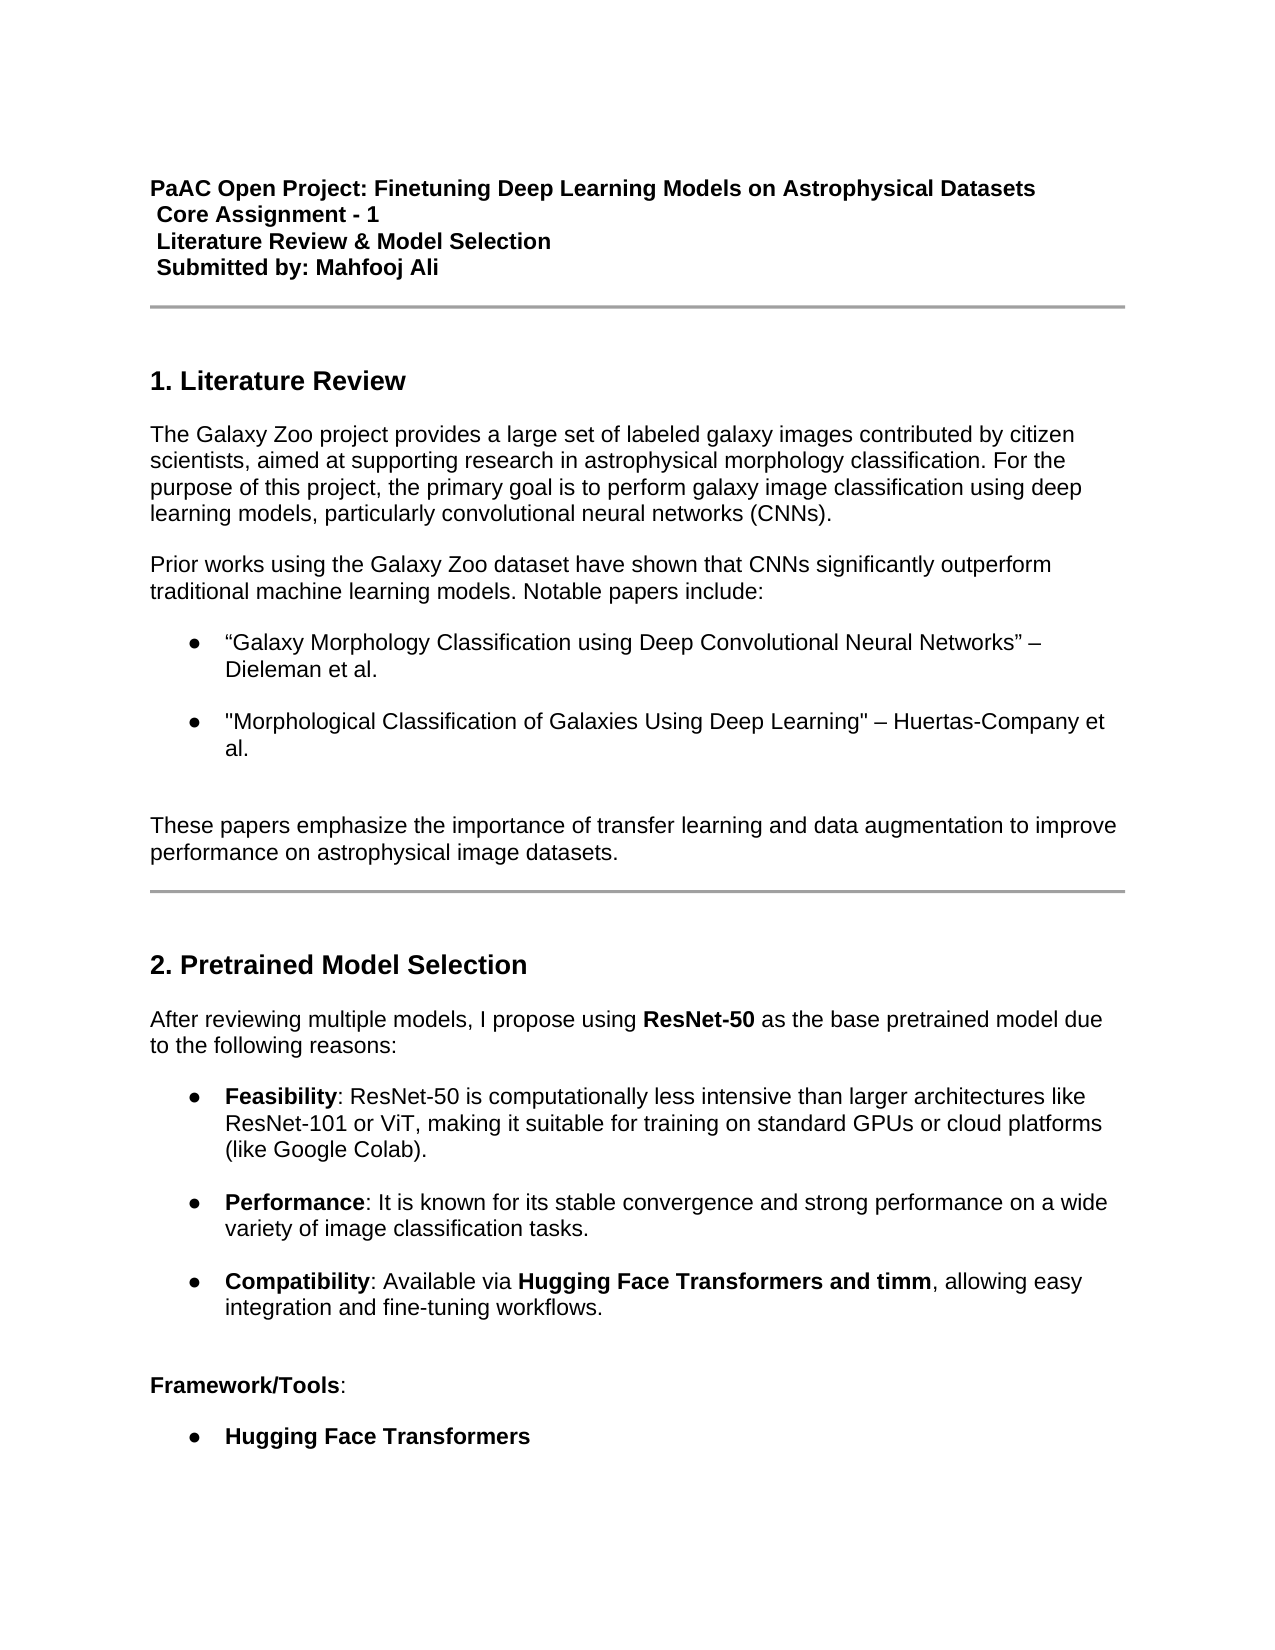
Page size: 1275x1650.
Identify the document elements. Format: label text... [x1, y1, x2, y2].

list “Galaxy Morphology Classification using Deep Convolutional Neural Networks” – Dieleman et al. [187, 629, 1125, 708]
list Performance: It is known for its stable convergence and strong performance on a wide variety of image classification tasks. [187, 1189, 1125, 1268]
list "Morphological Classification of Galaxies Using Deep Learning" – Huertas-Company et al. [187, 708, 1125, 787]
text Framework/Tools: [150, 1372, 1125, 1398]
text After reviewing multiple models, I propose using ResNet-50 as the base pretrained model due to the following reasons: [150, 1006, 1125, 1058]
subtitle 2. Pretrained Model Selection [150, 949, 1125, 981]
subtitle 1. Literature Review [150, 365, 1125, 396]
list Compatibility: Available via Hugging Face Transformers and timm, allowing easy integration and fine-tuning workflows. [187, 1268, 1125, 1347]
text The Galaxy Zoo project provides a large set of labeled galaxy images contributed by citizen scientists, aimed at supporting research in astrophysical morphology classification. For the purpose of this project, the primary goal is to perform galaxy image classification using deep learning models, particularly convolutional neural networks (CNNs). [150, 421, 1125, 526]
text Prior works using the Galaxy Zoo dataset have shown that CNNs significantly outperform traditional machine learning models. Notable papers include: [150, 551, 1125, 604]
list Hugging Face Transformers [187, 1423, 1125, 1476]
text These papers emphasize the importance of transfer learning and data augmentation to improve performance on astrophysical image datasets. [150, 812, 1125, 865]
text PaAC Open Project: Finetuning Deep Learning Models on Astrophysical Datasets Core Assignment - 1 Literature Review & Model Selection Submitted by: Mahfooj Ali [150, 175, 1125, 280]
list Feasibility: ResNet-50 is computationally less intensive than larger architectures like ResNet-101 or ViT, making it suitable for training on standard GPUs or cloud platforms (like Google Colab). [187, 1083, 1125, 1189]
